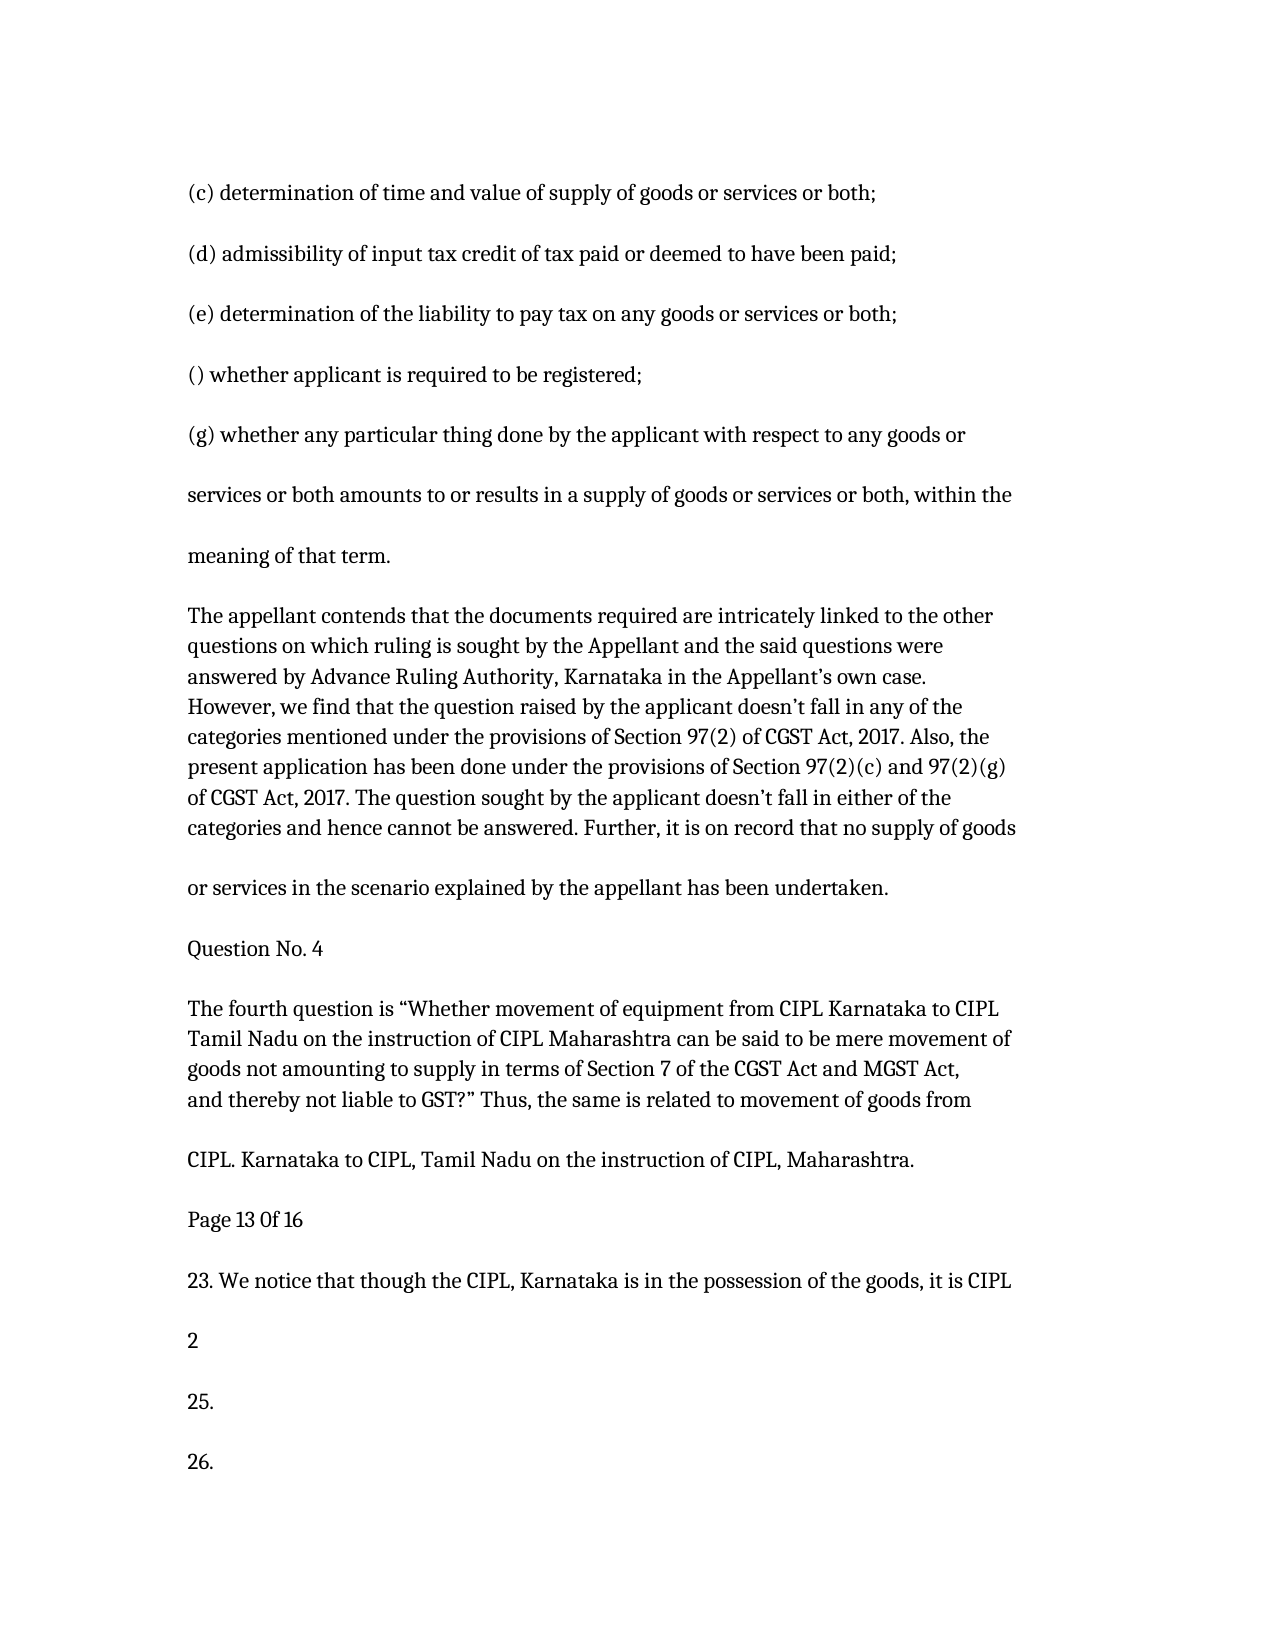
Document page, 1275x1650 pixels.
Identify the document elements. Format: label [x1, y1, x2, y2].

text [187, 150, 1087, 1475]
